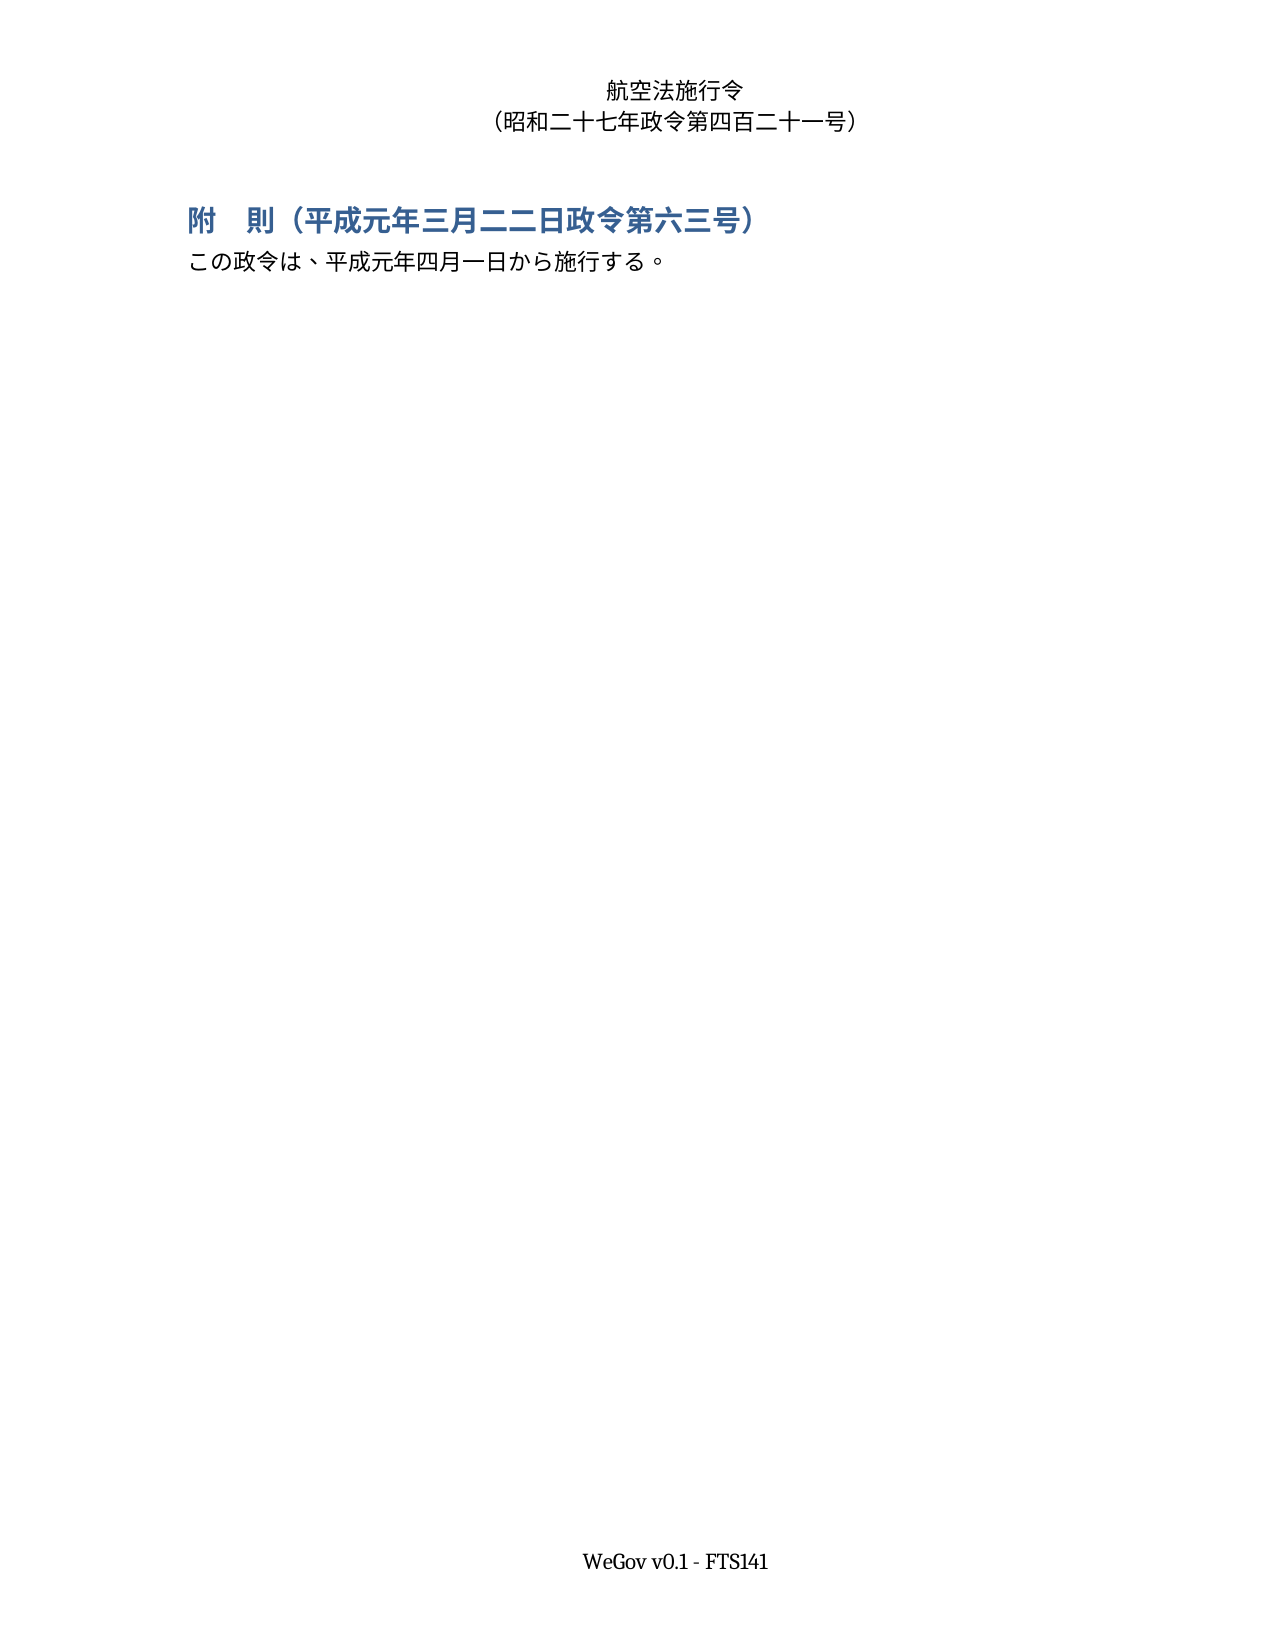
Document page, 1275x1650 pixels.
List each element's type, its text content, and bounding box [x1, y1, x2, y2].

subtitle 附 則（平成元年三月二二日政令第六三号） [187, 200, 1087, 240]
text この政令は、平成元年四月一日から施行する。 [187, 246, 1087, 277]
